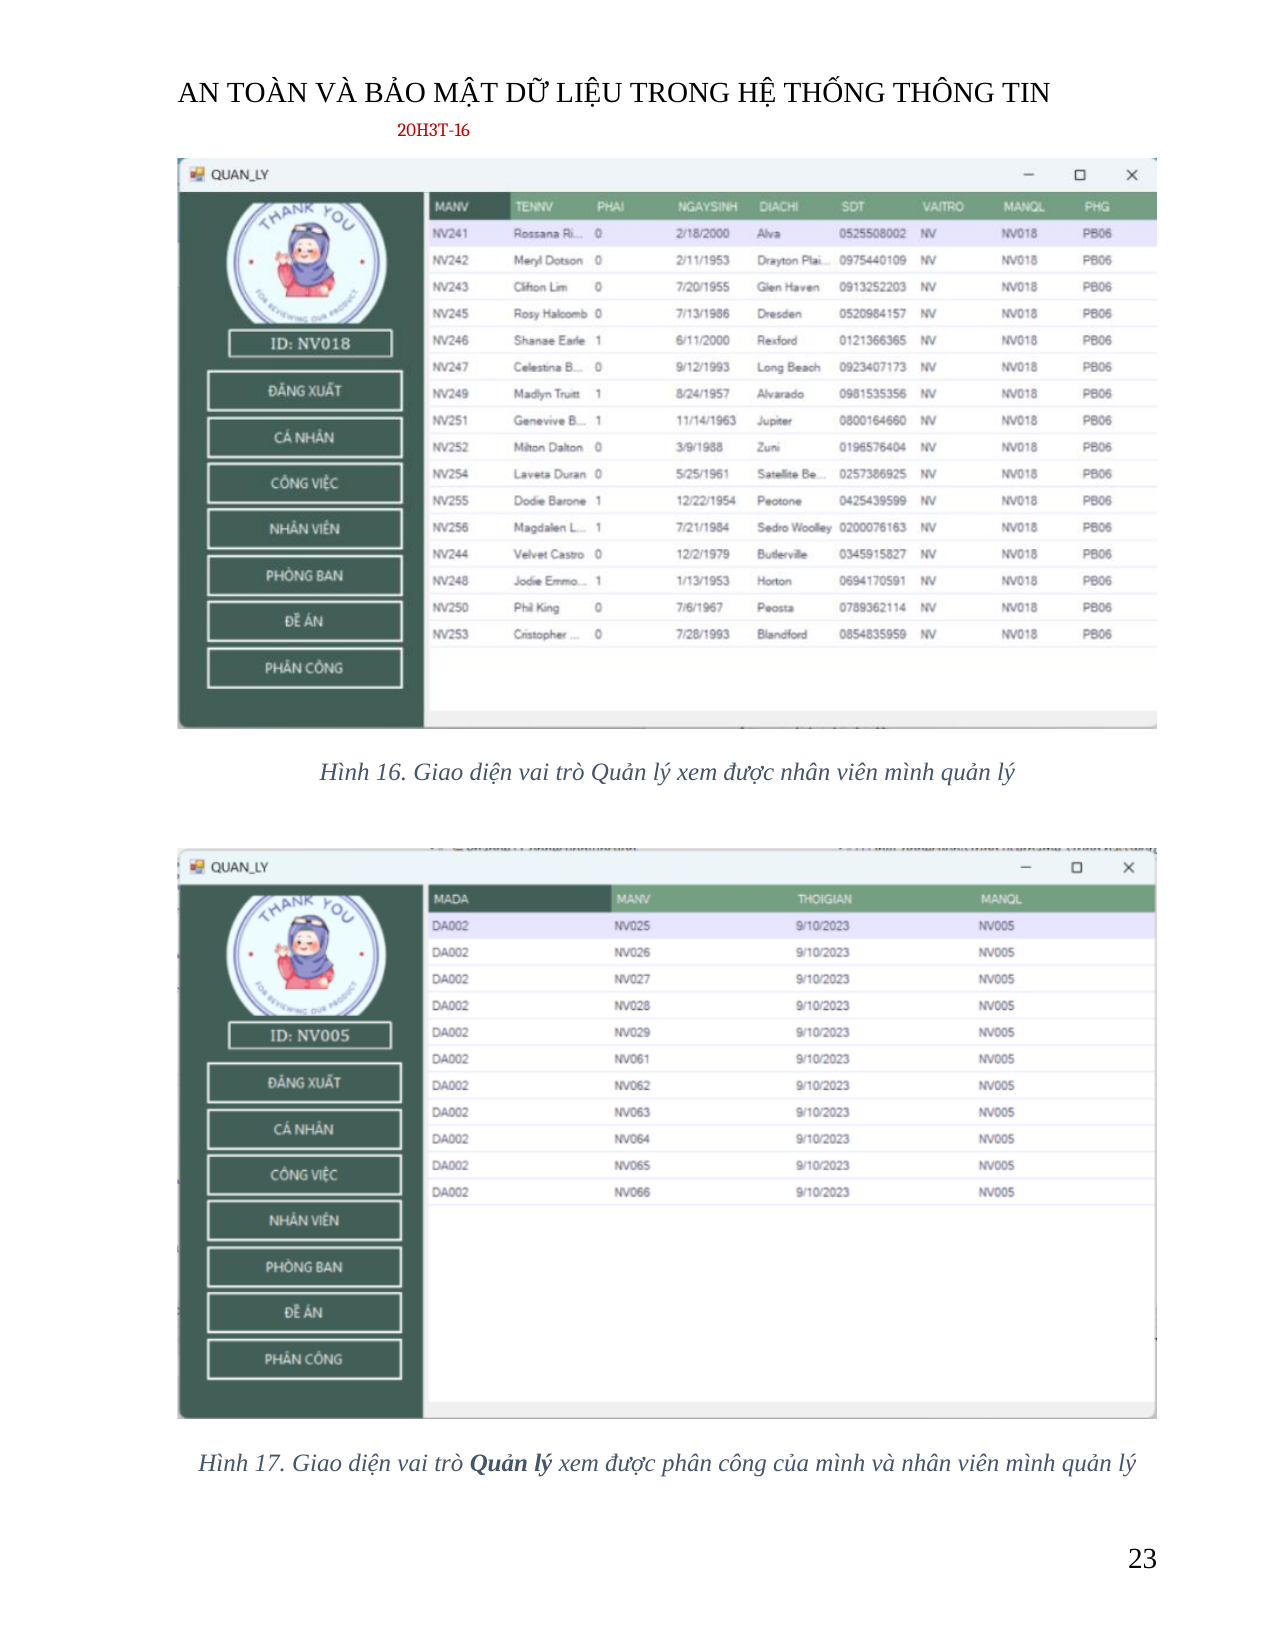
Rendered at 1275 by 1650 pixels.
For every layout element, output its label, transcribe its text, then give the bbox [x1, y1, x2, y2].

picture [177, 848, 1157, 1419]
picture [177, 158, 1157, 729]
